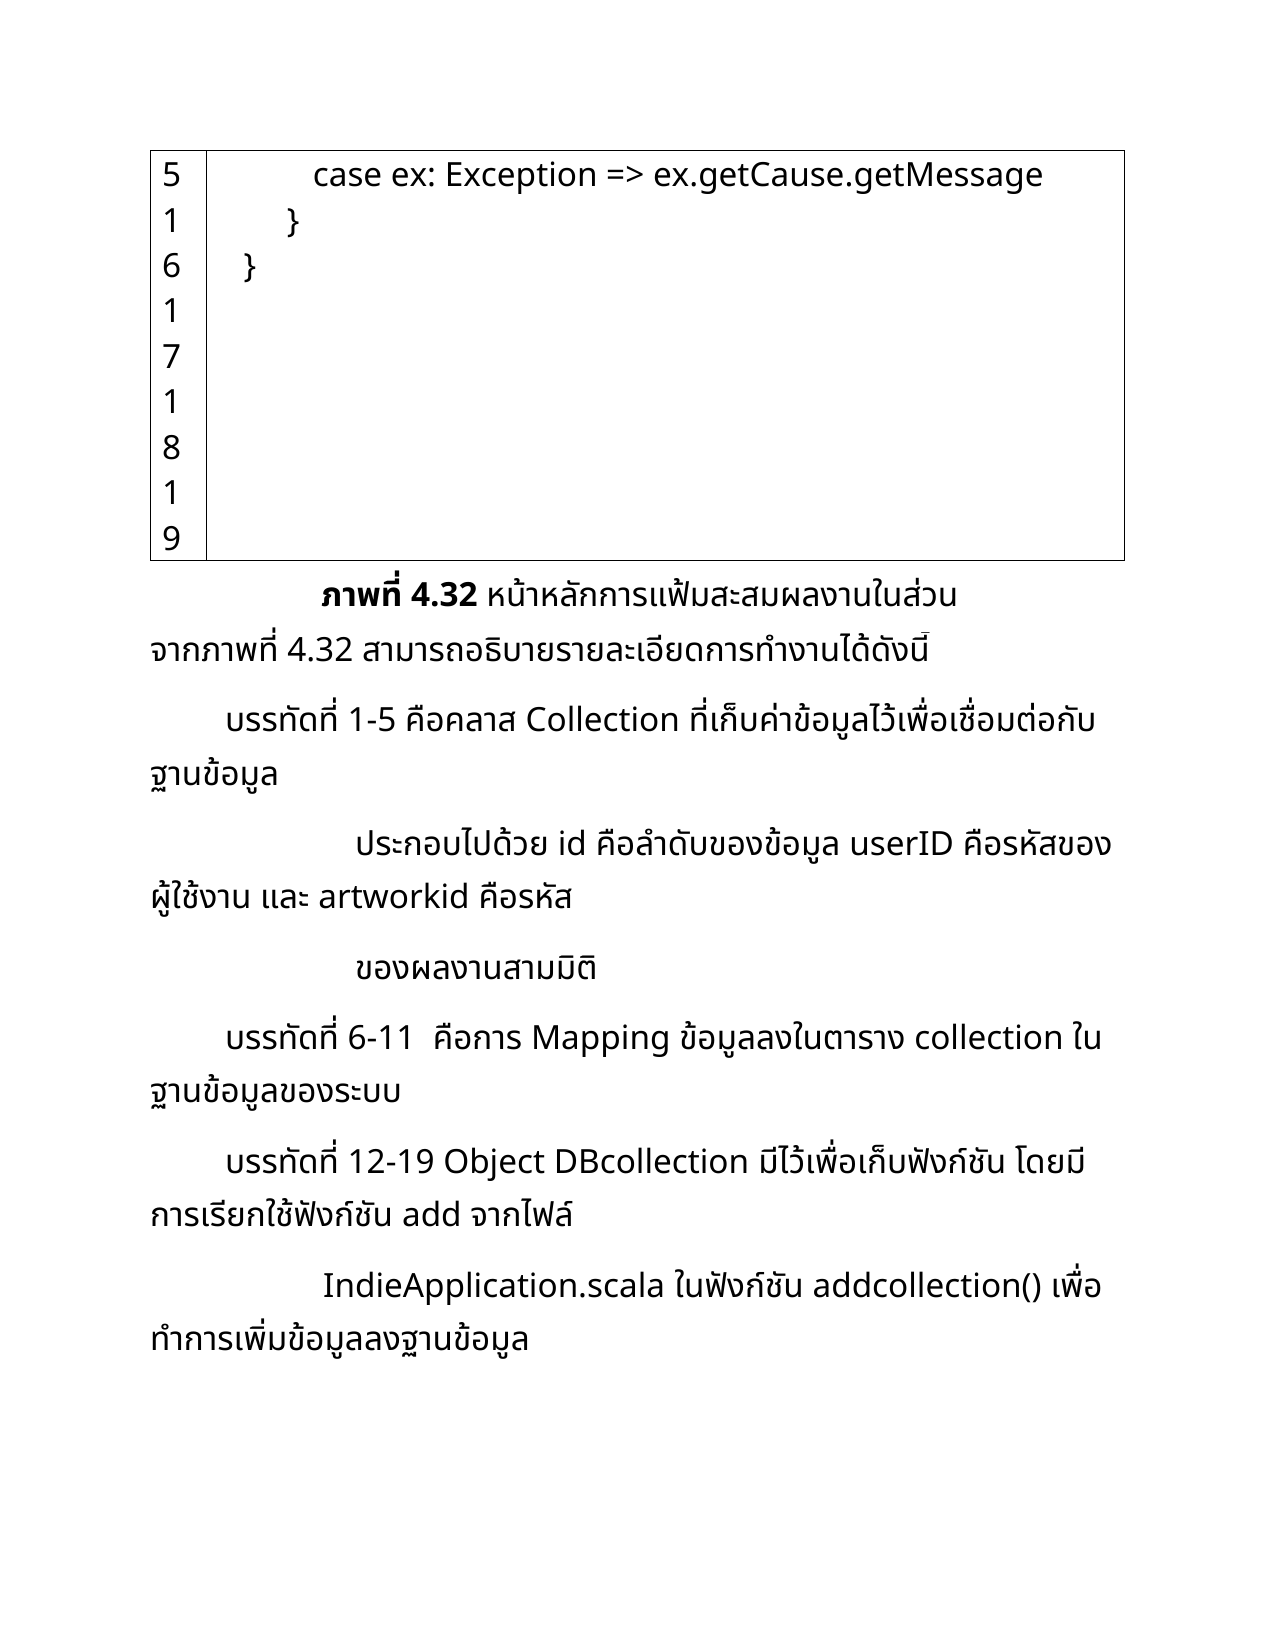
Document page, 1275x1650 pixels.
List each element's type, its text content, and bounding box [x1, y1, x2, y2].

text IndieApplication.scala ในฟังก์ชัน addcollection() เพื่อทำการเพิ่มข้อมูลลงฐานข้อมูล [150, 1261, 1125, 1366]
text บรรทัดที่ 1-5 คือคลาส Collection ที่เก็บค่าข้อมูลไว้เพื่อเชื่อมต่อกับฐานข้อมูล [150, 696, 1125, 800]
text บรรทัดที่ 6-11 คือการ Mapping ข้อมูลลงในตาราง collection ในฐานข้อมูลของระบบ [150, 1014, 1125, 1118]
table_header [151, 151, 206, 560]
text ประกอบไปด้วย id คือลำดับของข้อมูล userID คือรหัสของผู้ใช้งาน และ artworkid คือรหัส [150, 820, 1125, 924]
text จากภาพที่ 4.32 สามารถอธิบายรายละเอียดการทำงานได้ดังนี้ [150, 626, 1125, 676]
text ของผลงานสามมิติ [150, 944, 1125, 994]
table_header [207, 151, 1124, 560]
text บรรทัดที่ 12-19 Object DBcollection มีไว้เพื่อเก็บฟังก์ชัน โดยมีการเรียกใช้ฟังก์ชัน add จากไฟล์ [150, 1137, 1125, 1242]
